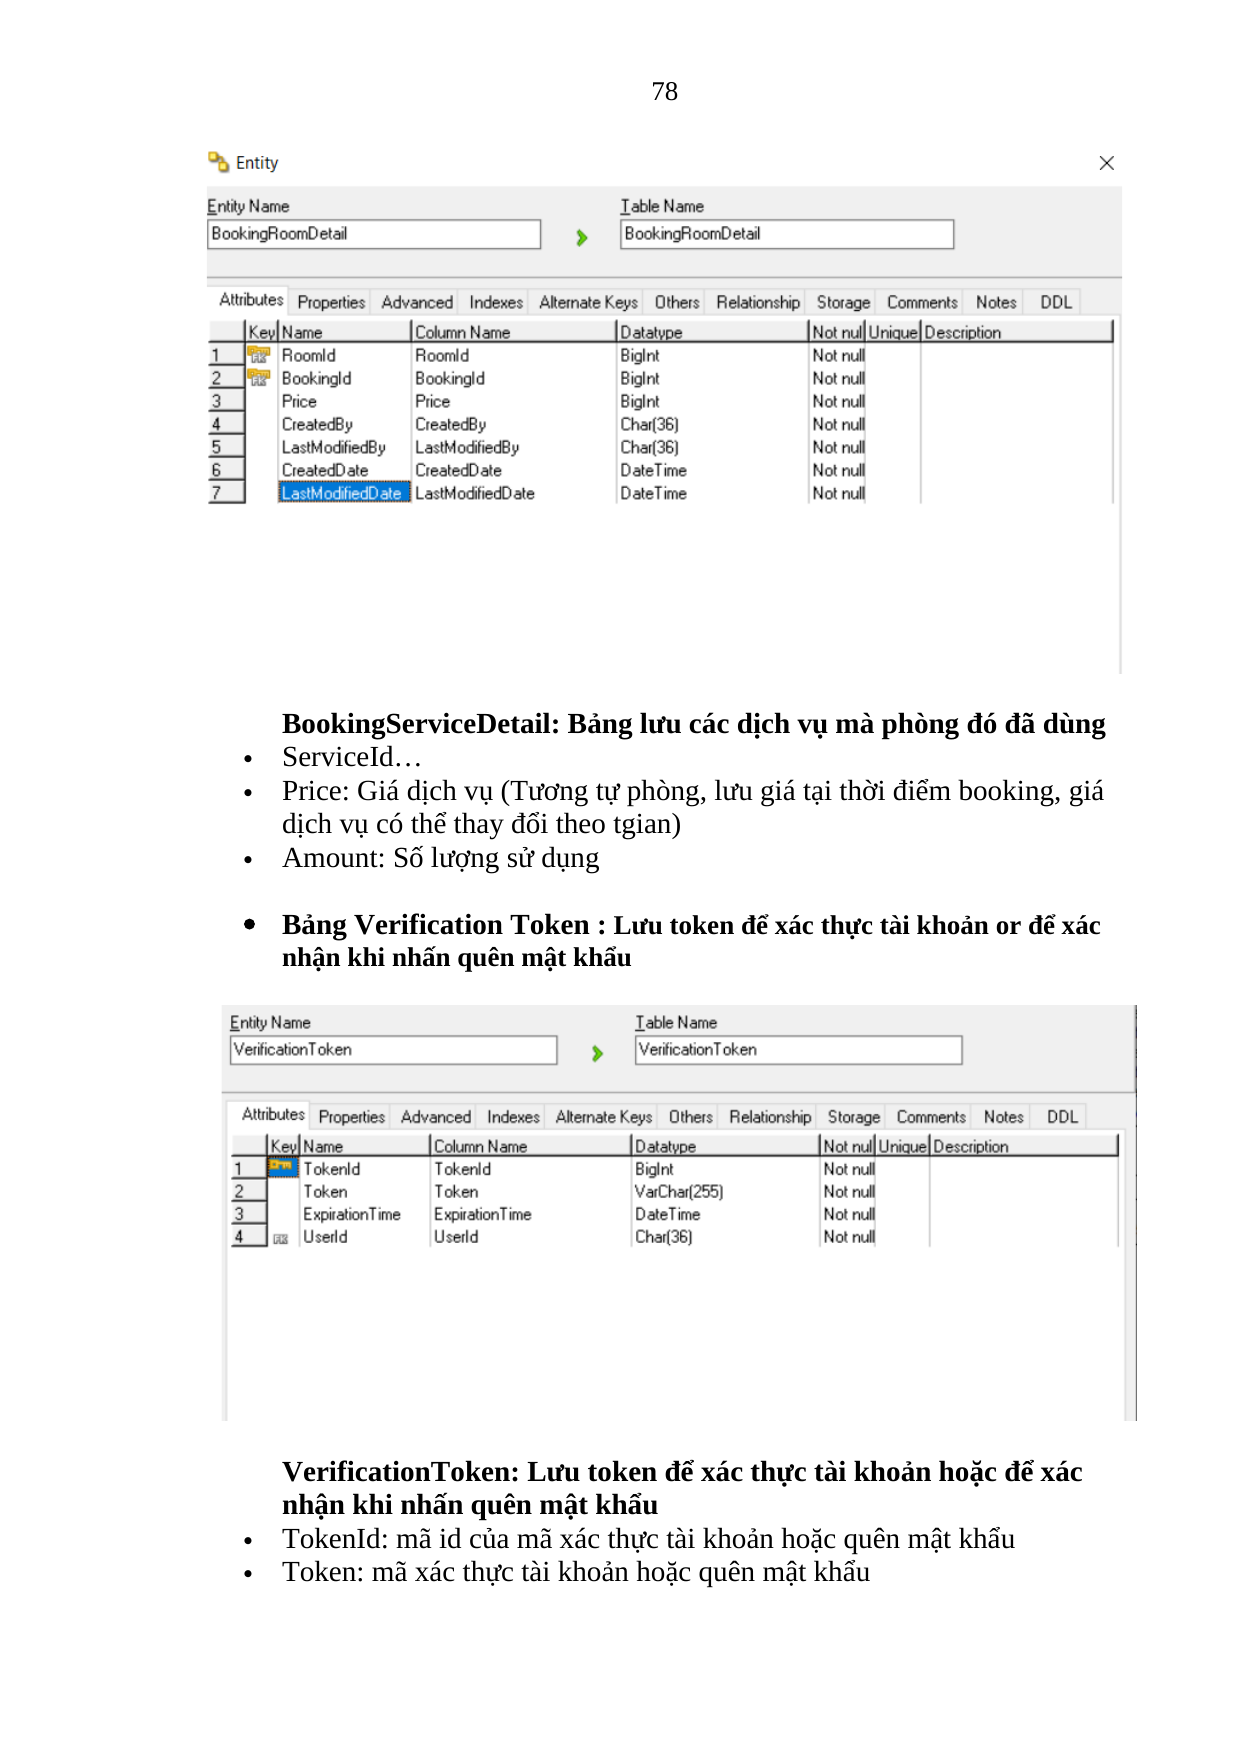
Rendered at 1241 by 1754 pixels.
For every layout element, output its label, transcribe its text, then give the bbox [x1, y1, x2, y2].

list Amount: Số lượng sử dụng [244, 840, 1122, 873]
picture [221, 1005, 1137, 1421]
picture [206, 147, 1123, 674]
text BookingServiceDetail: Bảng lưu các dịch vụ mà phòng đó đã dùng [282, 706, 1122, 739]
text VerificationToken: Lưu token để xác thực tài khoản hoặc để xác nhận khi nhấn quên mật khẩu [282, 1454, 1122, 1521]
list TokenId: mã id của mã xác thực tài khoản hoặc quên mật khẩu [244, 1521, 1122, 1554]
list Bảng Verification Token : Lưu token để xác thực tài khoản or để xác nhận khi nhấn quên mật khẩu [244, 907, 1122, 972]
list Price: Giá dịch vụ (Tương tự phòng, lưu giá tại thời điểm booking, giá dịch vụ có thể thay đổi theo tgian) [244, 773, 1122, 840]
list Token: mã xác thực tài khoản hoặc quên mật khẩu [244, 1554, 1122, 1588]
list ServiceId… [244, 739, 1122, 773]
